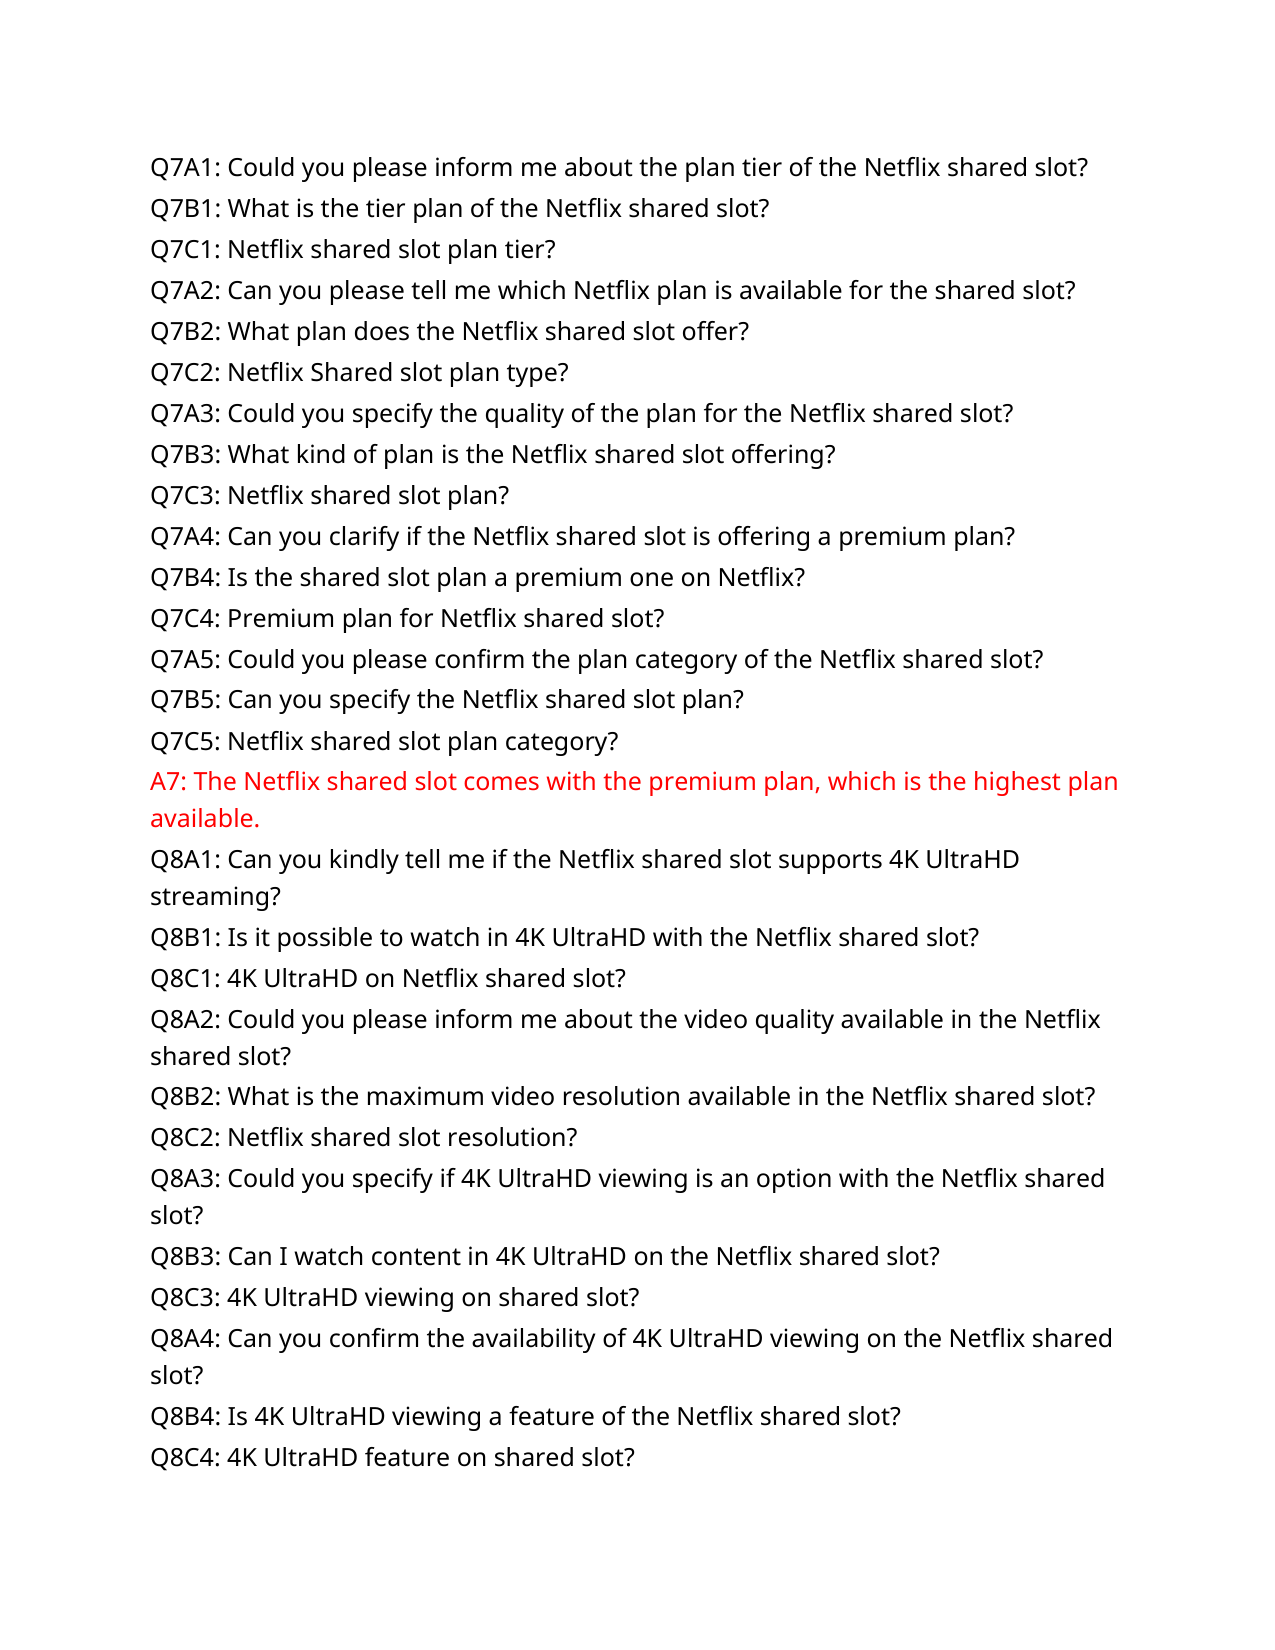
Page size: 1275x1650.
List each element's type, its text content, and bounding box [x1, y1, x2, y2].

subtitle Q7A4: Can you clarify if the Netflix shared slot is offering a premium plan? [150, 518, 1125, 552]
subtitle Q8C1: 4K UltraHD on Netflix shared slot? [150, 960, 1125, 994]
subtitle A7: The Netflix shared slot comes with the premium plan, which is the highest plan available. [150, 764, 1125, 835]
subtitle Q8B3: Can I watch content in 4K UltraHD on the Netflix shared slot? [150, 1239, 1125, 1273]
subtitle Q8C2: Netflix shared slot resolution? [150, 1120, 1125, 1154]
subtitle Q8A4: Can you confirm the availability of 4K UltraHD viewing on the Netflix shared slot? [150, 1321, 1125, 1391]
subtitle Q8C3: 4K UltraHD viewing on shared slot? [150, 1279, 1125, 1314]
subtitle Q8A2: Could you please inform me about the video quality available in the Netflix shared slot? [150, 1001, 1125, 1072]
subtitle Q7C3: Netflix shared slot plan? [150, 477, 1125, 512]
subtitle Q8B4: Is 4K UltraHD viewing a feature of the Netflix shared slot? [150, 1398, 1125, 1432]
subtitle Q7C5: Netflix shared slot plan category? [150, 723, 1125, 757]
subtitle Q7C1: Netflix shared slot plan tier? [150, 232, 1125, 266]
subtitle Q7A2: Can you please tell me which Netflix plan is available for the shared slot? [150, 273, 1125, 307]
subtitle Q7C2: Netflix Shared slot plan type? [150, 355, 1125, 389]
subtitle Q7B5: Can you specify the Netflix shared slot plan? [150, 682, 1125, 716]
subtitle Q7A3: Could you specify the quality of the plan for the Netflix shared slot? [150, 396, 1125, 430]
subtitle Q7A1: Could you please inform me about the plan tier of the Netflix shared slot? [150, 150, 1125, 184]
subtitle Q7B1: What is the tier plan of the Netflix shared slot? [150, 191, 1125, 225]
subtitle Q8C4: 4K UltraHD feature on shared slot? [150, 1439, 1125, 1473]
subtitle Q7A5: Could you please confirm the plan category of the Netflix shared slot? [150, 641, 1125, 675]
subtitle Q8B2: What is the maximum video resolution available in the Netflix shared slot? [150, 1079, 1125, 1113]
subtitle Q7C4: Premium plan for Netflix shared slot? [150, 600, 1125, 634]
subtitle Q7B4: Is the shared slot plan a premium one on Netflix? [150, 559, 1125, 593]
subtitle Q7B2: What plan does the Netflix shared slot offer? [150, 314, 1125, 348]
subtitle Q8A3: Could you specify if 4K UltraHD viewing is an option with the Netflix shared slot? [150, 1161, 1125, 1232]
subtitle Q8B1: Is it possible to watch in 4K UltraHD with the Netflix shared slot? [150, 919, 1125, 953]
subtitle Q7B3: What kind of plan is the Netflix shared slot offering? [150, 437, 1125, 471]
subtitle Q8A1: Can you kindly tell me if the Netflix shared slot supports 4K UltraHD streaming? [150, 842, 1125, 913]
